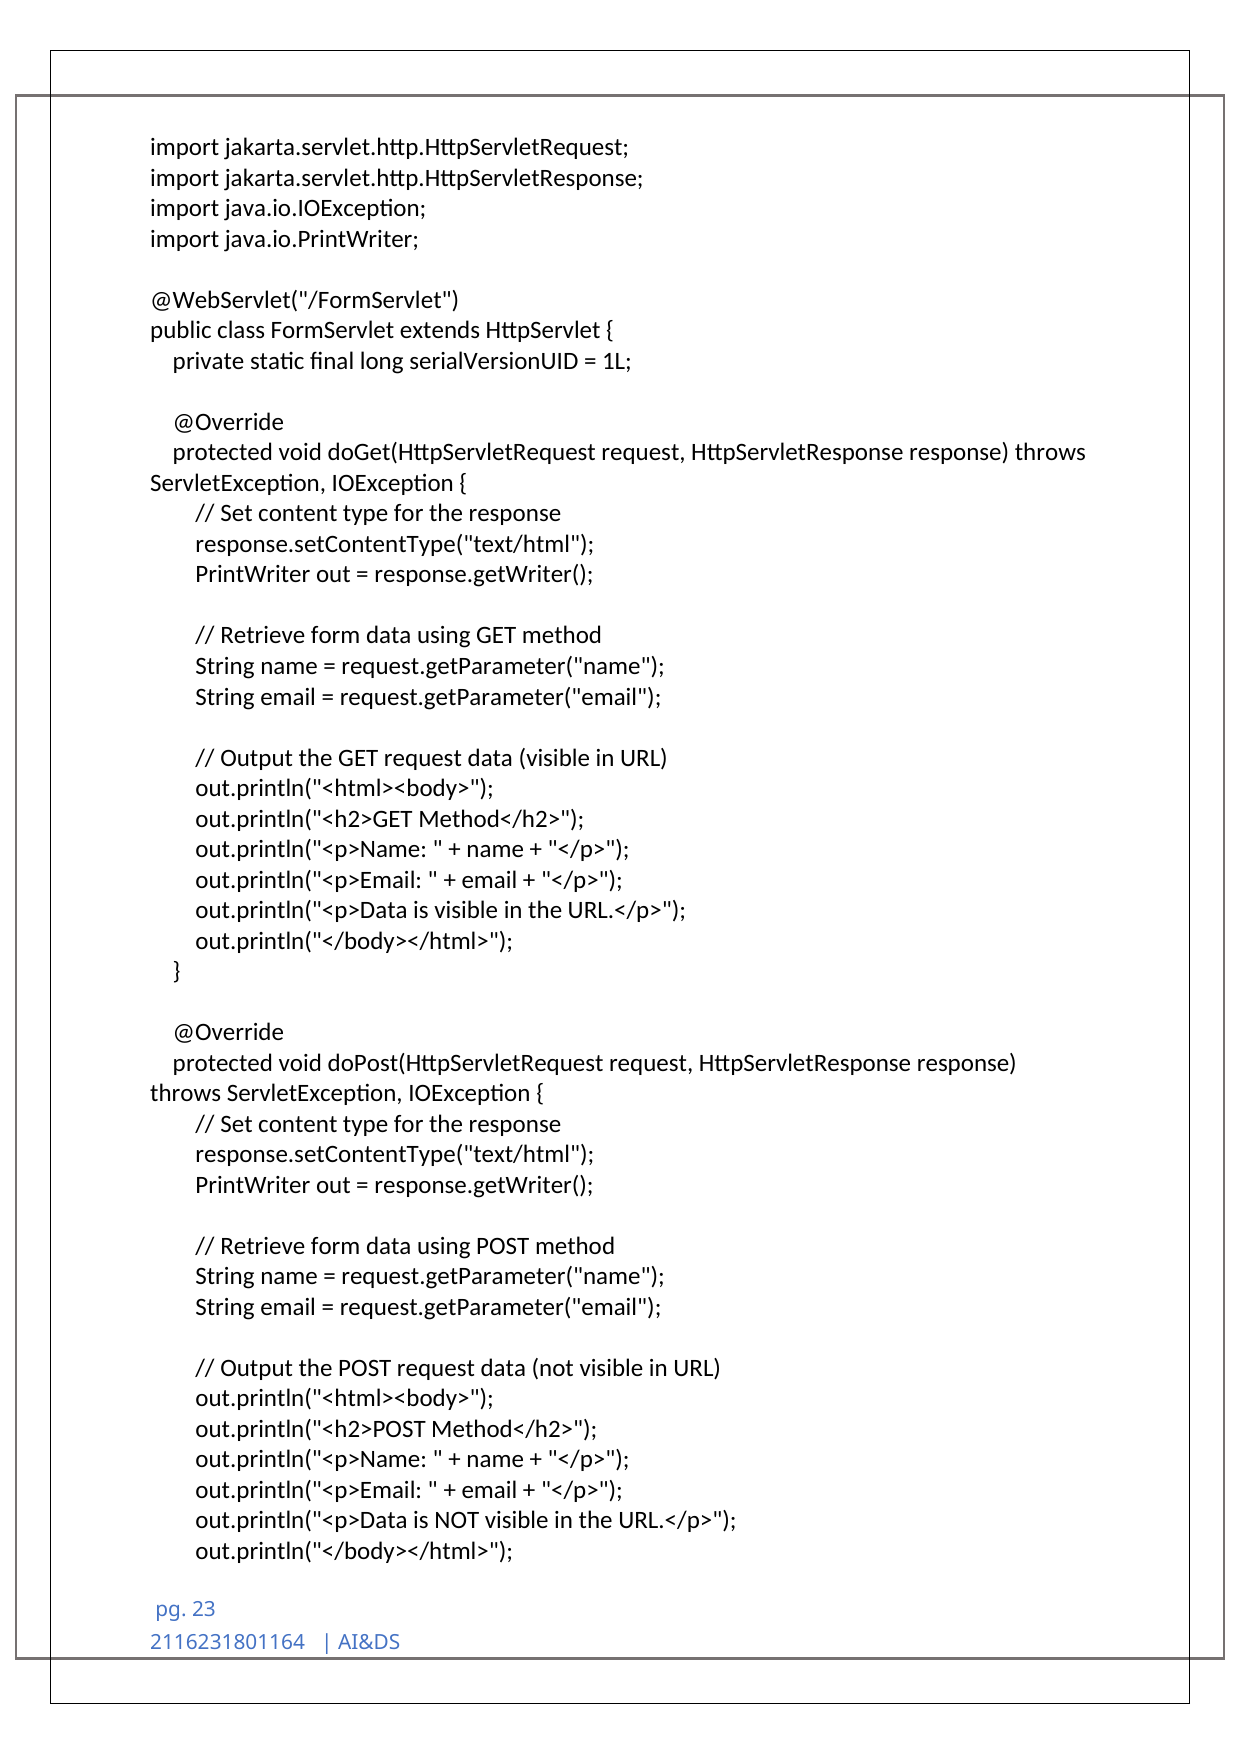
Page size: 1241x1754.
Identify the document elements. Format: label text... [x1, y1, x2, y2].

text @Override [150, 406, 1090, 436]
text @WebServlet("/FormServlet") [150, 284, 1090, 314]
text public class FormServlet extends HttpServlet { [150, 314, 1090, 345]
text // Output the GET request data (visible in URL) [150, 742, 1090, 772]
text PrintWriter out = response.getWriter(); [150, 1169, 1090, 1199]
text out.println("<h2>GET Method</h2>"); [150, 803, 1090, 833]
text import jakarta.servlet.http.HttpServletRequest; [150, 131, 1090, 162]
text } [150, 955, 1090, 986]
text // Retrieve form data using GET method [150, 619, 1090, 650]
text import java.io.IOException; [150, 192, 1090, 223]
text PrintWriter out = response.getWriter(); [150, 558, 1090, 589]
text out.println("<h2>POST Method</h2>"); [150, 1413, 1090, 1444]
text String name = request.getParameter("name"); [150, 1261, 1090, 1291]
text out.println("<p>Email: " + email + "</p>"); [150, 864, 1090, 894]
text @Override [150, 1016, 1090, 1047]
text // Output the POST request data (not visible in URL) [150, 1352, 1090, 1383]
text out.println("<p>Data is visible in the URL.</p>"); [150, 894, 1090, 925]
text out.println("</body></html>"); [150, 925, 1090, 955]
text String email = request.getParameter("email"); [150, 1291, 1090, 1322]
text protected void doPost(HttpServletRequest request, HttpServletResponse response) throws ServletException, IOException { [150, 1047, 1090, 1108]
text response.setContentType("text/html"); [150, 1138, 1090, 1169]
text // Retrieve form data using POST method [150, 1230, 1090, 1261]
text out.println("<p>Data is NOT visible in the URL.</p>"); [150, 1505, 1090, 1535]
text import jakarta.servlet.http.HttpServletResponse; [150, 162, 1090, 192]
text import java.io.PrintWriter; [150, 223, 1090, 253]
text private static final long serialVersionUID = 1L; [150, 345, 1090, 375]
text // Set content type for the response [150, 1108, 1090, 1138]
text String email = request.getParameter("email"); [150, 681, 1090, 711]
text out.println("<p>Name: " + name + "</p>"); [150, 833, 1090, 864]
text out.println("<p>Email: " + email + "</p>"); [150, 1474, 1090, 1505]
text out.println("<html><body>"); [150, 1383, 1090, 1413]
text response.setContentType("text/html"); [150, 528, 1090, 558]
text out.println("<p>Name: " + name + "</p>"); [150, 1444, 1090, 1474]
text // Set content type for the response [150, 497, 1090, 528]
text String name = request.getParameter("name"); [150, 650, 1090, 681]
text out.println("</body></html>"); [150, 1535, 1090, 1566]
text protected void doGet(HttpServletRequest request, HttpServletResponse response) throws ServletException, IOException { [150, 436, 1090, 497]
text out.println("<html><body>"); [150, 772, 1090, 803]
